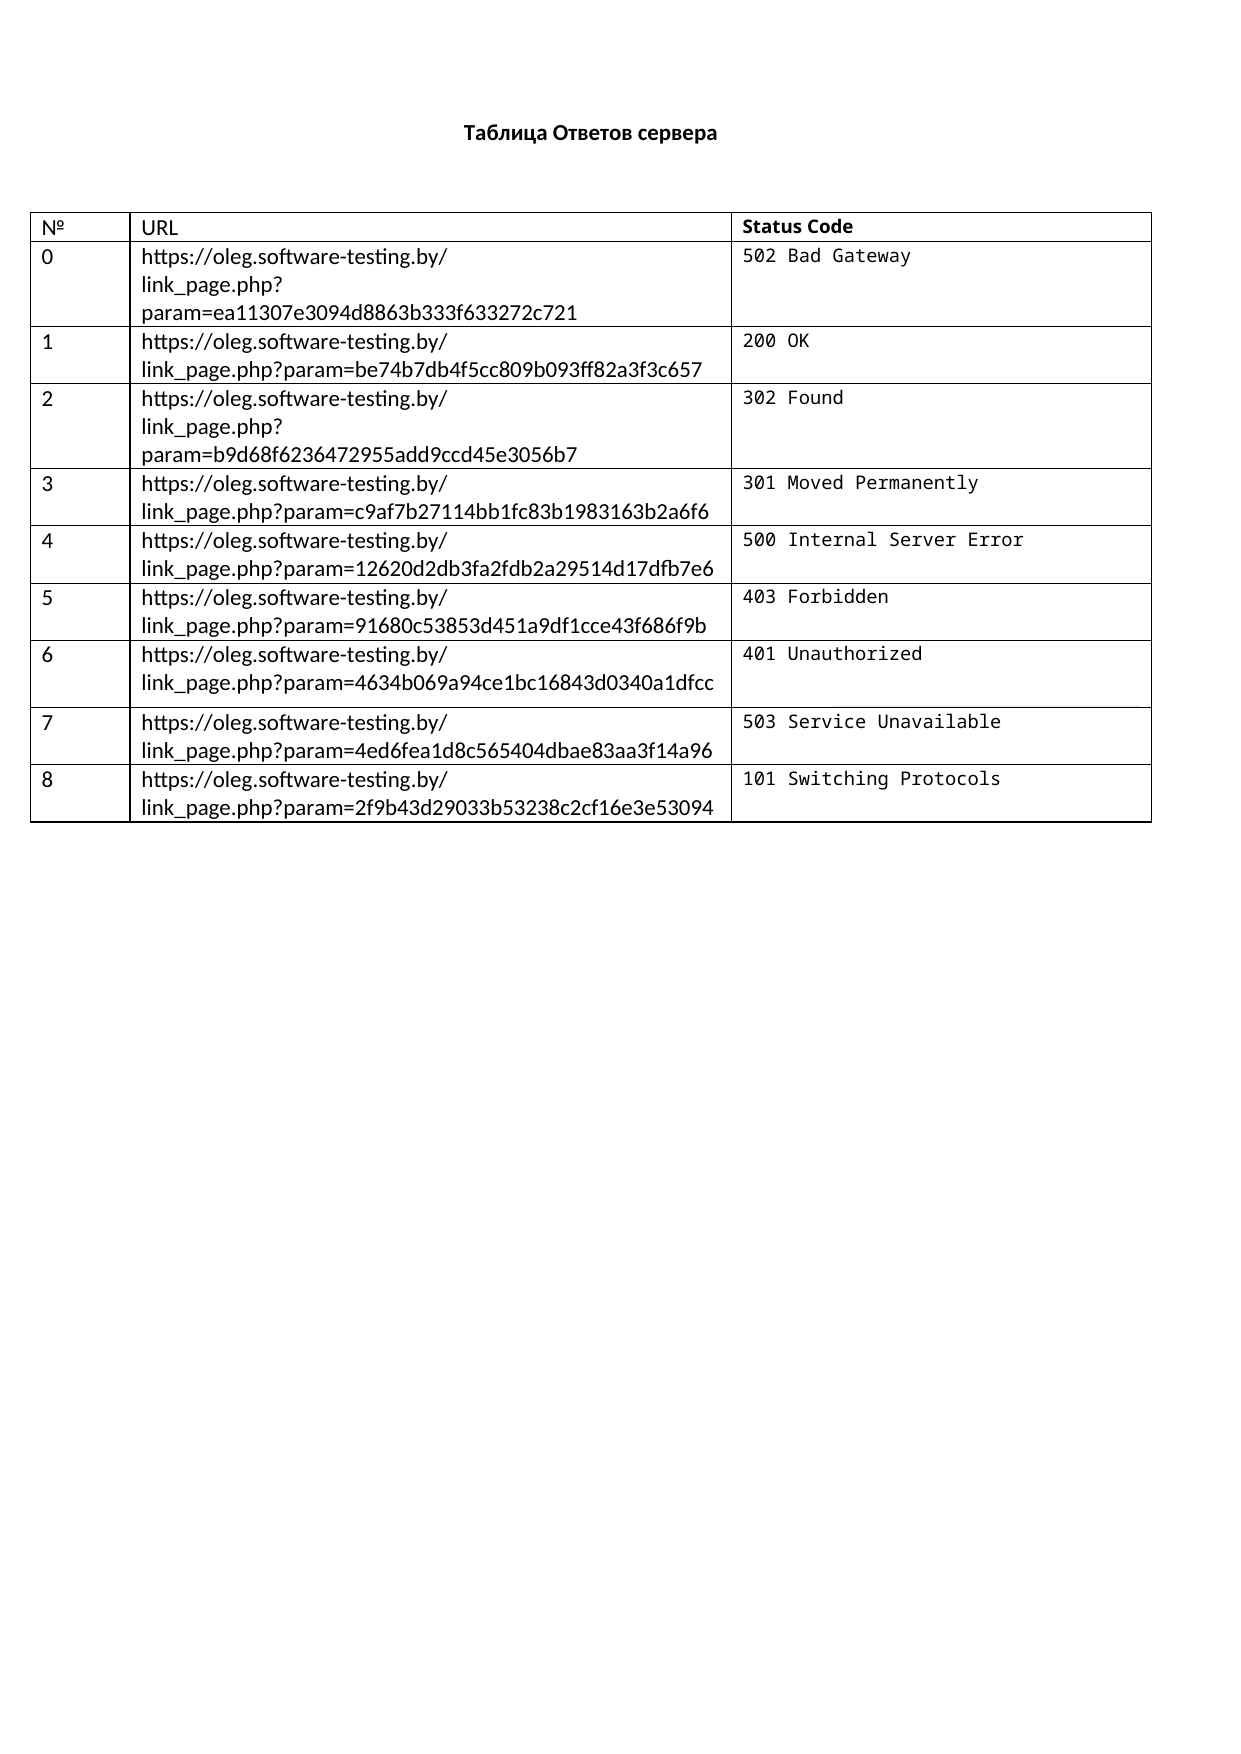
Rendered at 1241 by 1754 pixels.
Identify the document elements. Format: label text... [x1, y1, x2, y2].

table_cell 101 Switching Protocols [732, 765, 1151, 821]
table_cell https://oleg.software-testing.by/ link_page.php?param=be74b7db4f5cc809b093ff82a3f3c657 [131, 327, 731, 383]
table_header № [31, 213, 129, 241]
table_header URL [131, 213, 731, 241]
table_cell 502 Bad Gateway [732, 242, 1151, 326]
table_cell 403 Forbidden [732, 584, 1151, 639]
text Таблица Ответов сервера [29, 118, 1152, 146]
table_cell 3 [31, 469, 129, 525]
table_cell 2 [31, 384, 129, 468]
table_cell 401 Unauthorized [732, 641, 1151, 707]
table_cell https://oleg.software-testing.by/ link_page.php?param=ea11307e3094d8863b333f633272c721 [131, 242, 731, 326]
table_cell 301 Moved Permanently [732, 469, 1151, 525]
table_cell 7 [31, 708, 129, 764]
table_cell 5 [31, 584, 129, 639]
table_cell https://oleg.software-testing.by/ link_page.php?param=4634b069a94ce1bc16843d0340a1dfcc [131, 641, 731, 707]
table_cell 302 Found [732, 384, 1151, 468]
table_cell 4 [31, 526, 129, 582]
table_cell 0 [31, 242, 129, 326]
table_header Status Code [732, 213, 1151, 241]
table_cell https://oleg.software-testing.by/ link_page.php?param=2f9b43d29033b53238c2cf16e3e53094 [131, 765, 731, 821]
table_cell https://oleg.software-testing.by/ link_page.php?param=12620d2db3fa2fdb2a29514d17dfb7e6 [131, 526, 731, 582]
table_cell 500 Internal Server Error [732, 526, 1151, 582]
table_cell 6 [31, 641, 129, 707]
table_cell https://oleg.software-testing.by/ link_page.php?param=b9d68f6236472955add9ccd45e3056b7 [131, 384, 731, 468]
table_cell https://oleg.software-testing.by/ link_page.php?param=c9af7b27114bb1fc83b1983163b2a6f6 [131, 469, 731, 525]
table_cell 1 [31, 327, 129, 383]
table_cell 8 [31, 765, 129, 821]
table_cell https://oleg.software-testing.by/ link_page.php?param=4ed6fea1d8c565404dbae83aa3f14a96 [131, 708, 731, 764]
table_cell 503 Service Unavailable [732, 708, 1151, 764]
table_cell https://oleg.software-testing.by/ link_page.php?param=91680c53853d451a9df1cce43f686f9b [131, 584, 731, 639]
table_cell 200 OK [732, 327, 1151, 383]
